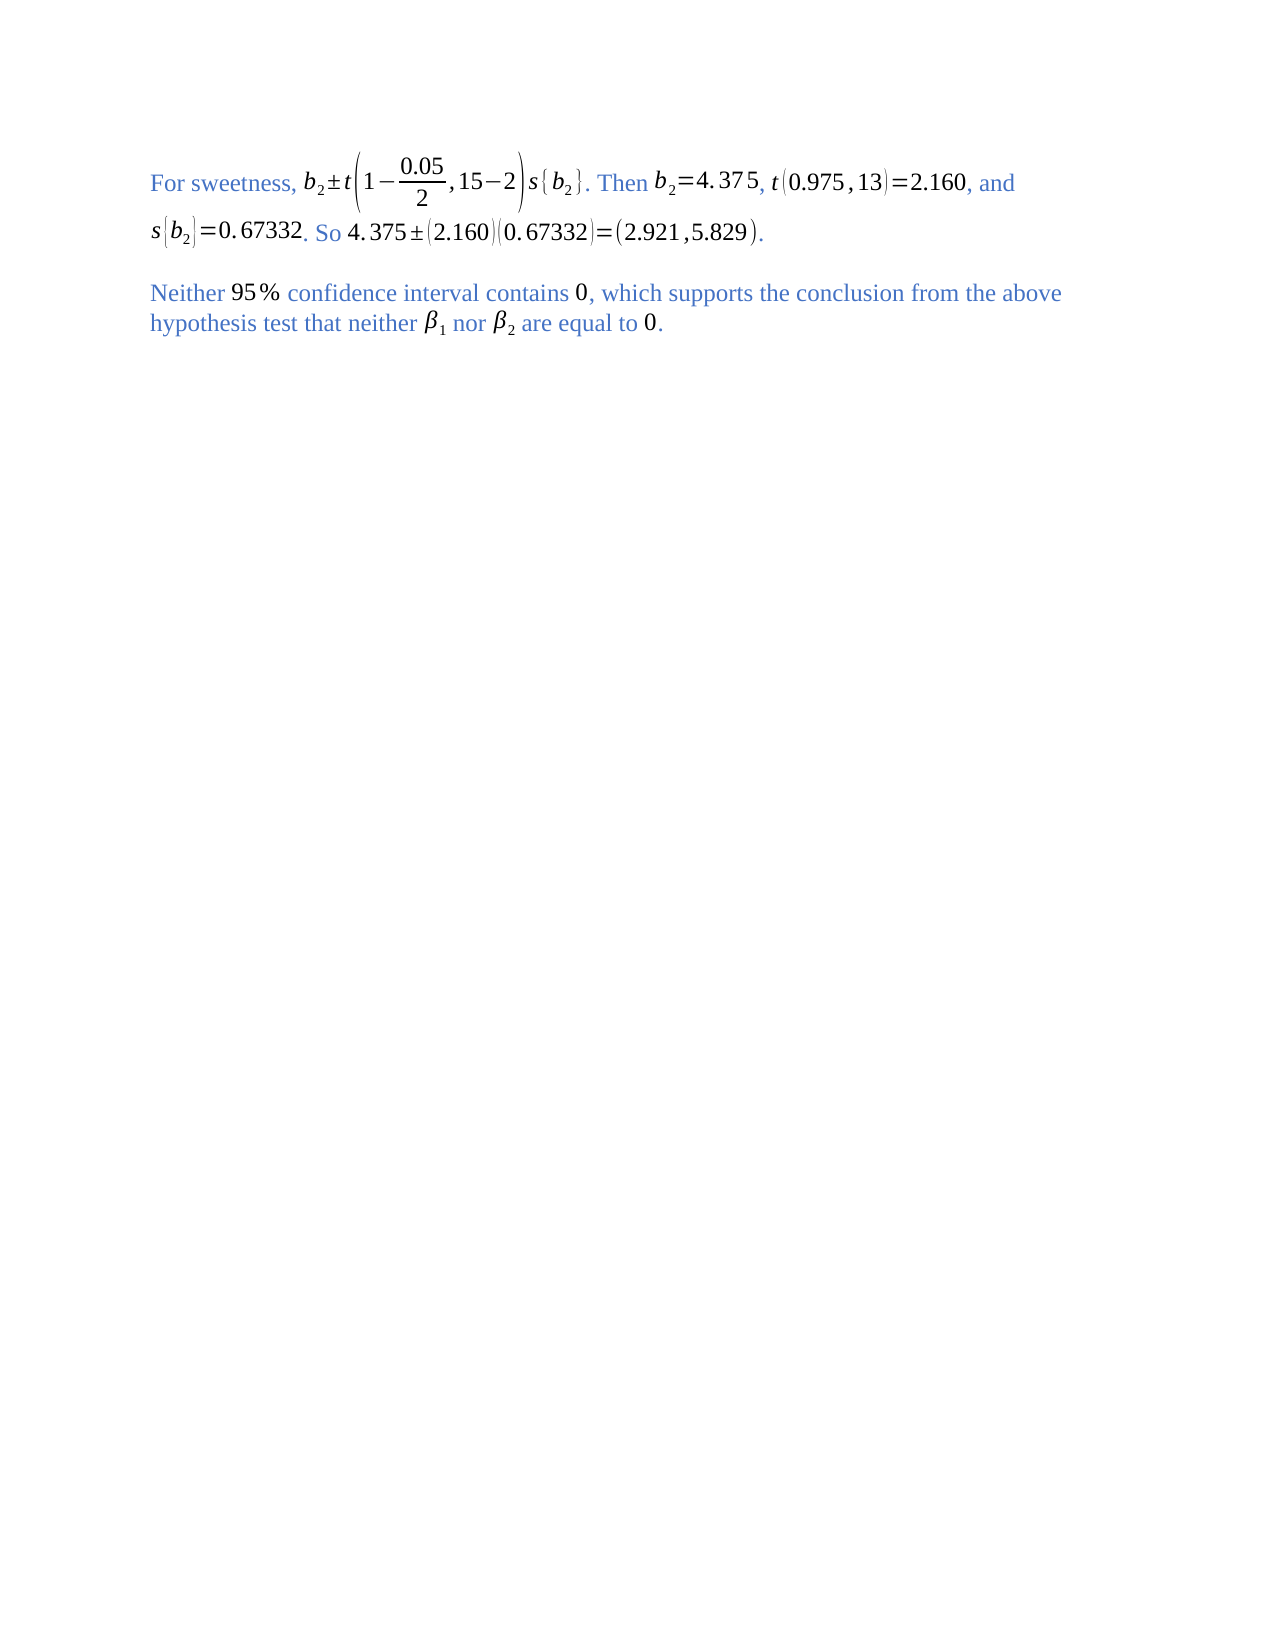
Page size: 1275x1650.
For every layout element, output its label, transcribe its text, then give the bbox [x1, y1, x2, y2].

text Neither confidence interval contains , which supports the conclusion from the above hypothesis test that neither nor are equal to . [150, 278, 1125, 338]
text For sweetness, . Then , , and . So . [150, 150, 1125, 249]
